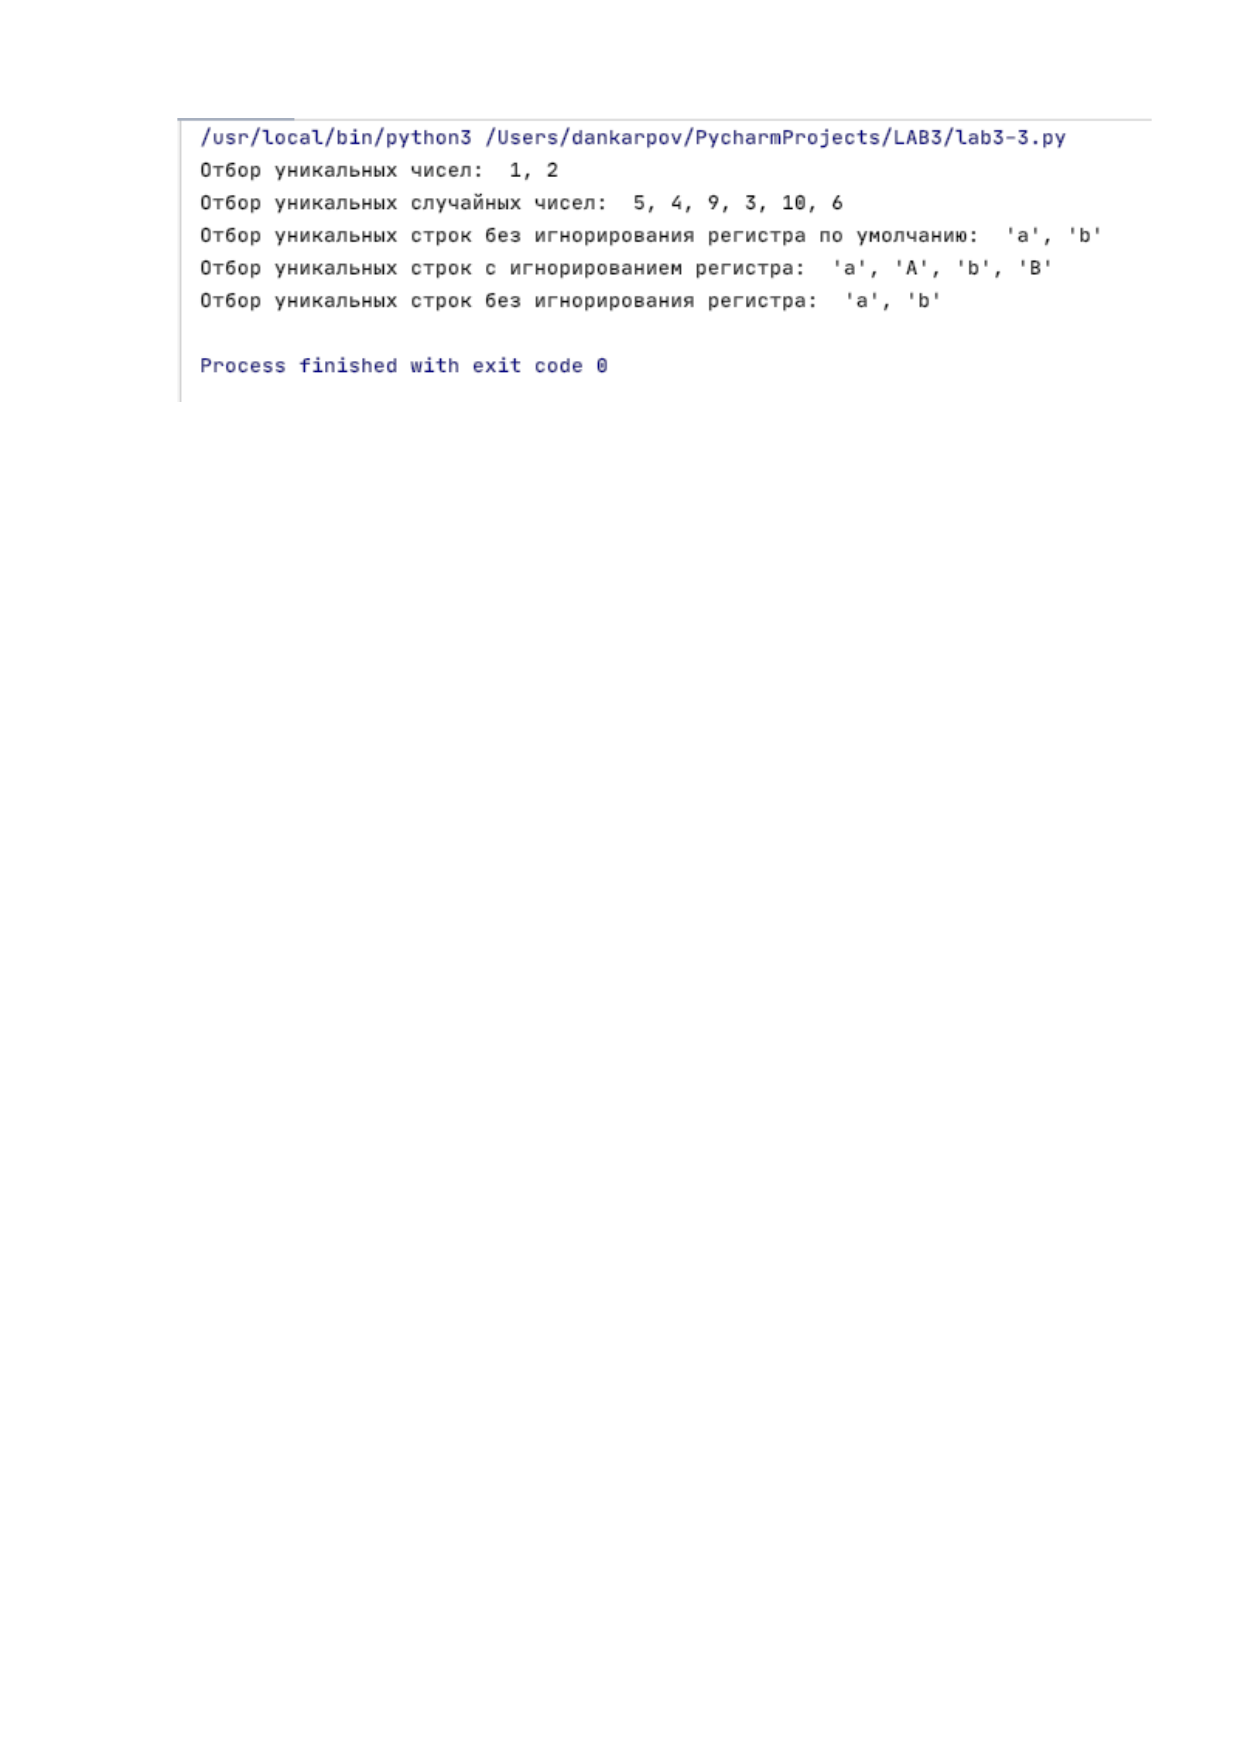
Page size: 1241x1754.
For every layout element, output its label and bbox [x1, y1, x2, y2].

picture [177, 118, 1152, 402]
